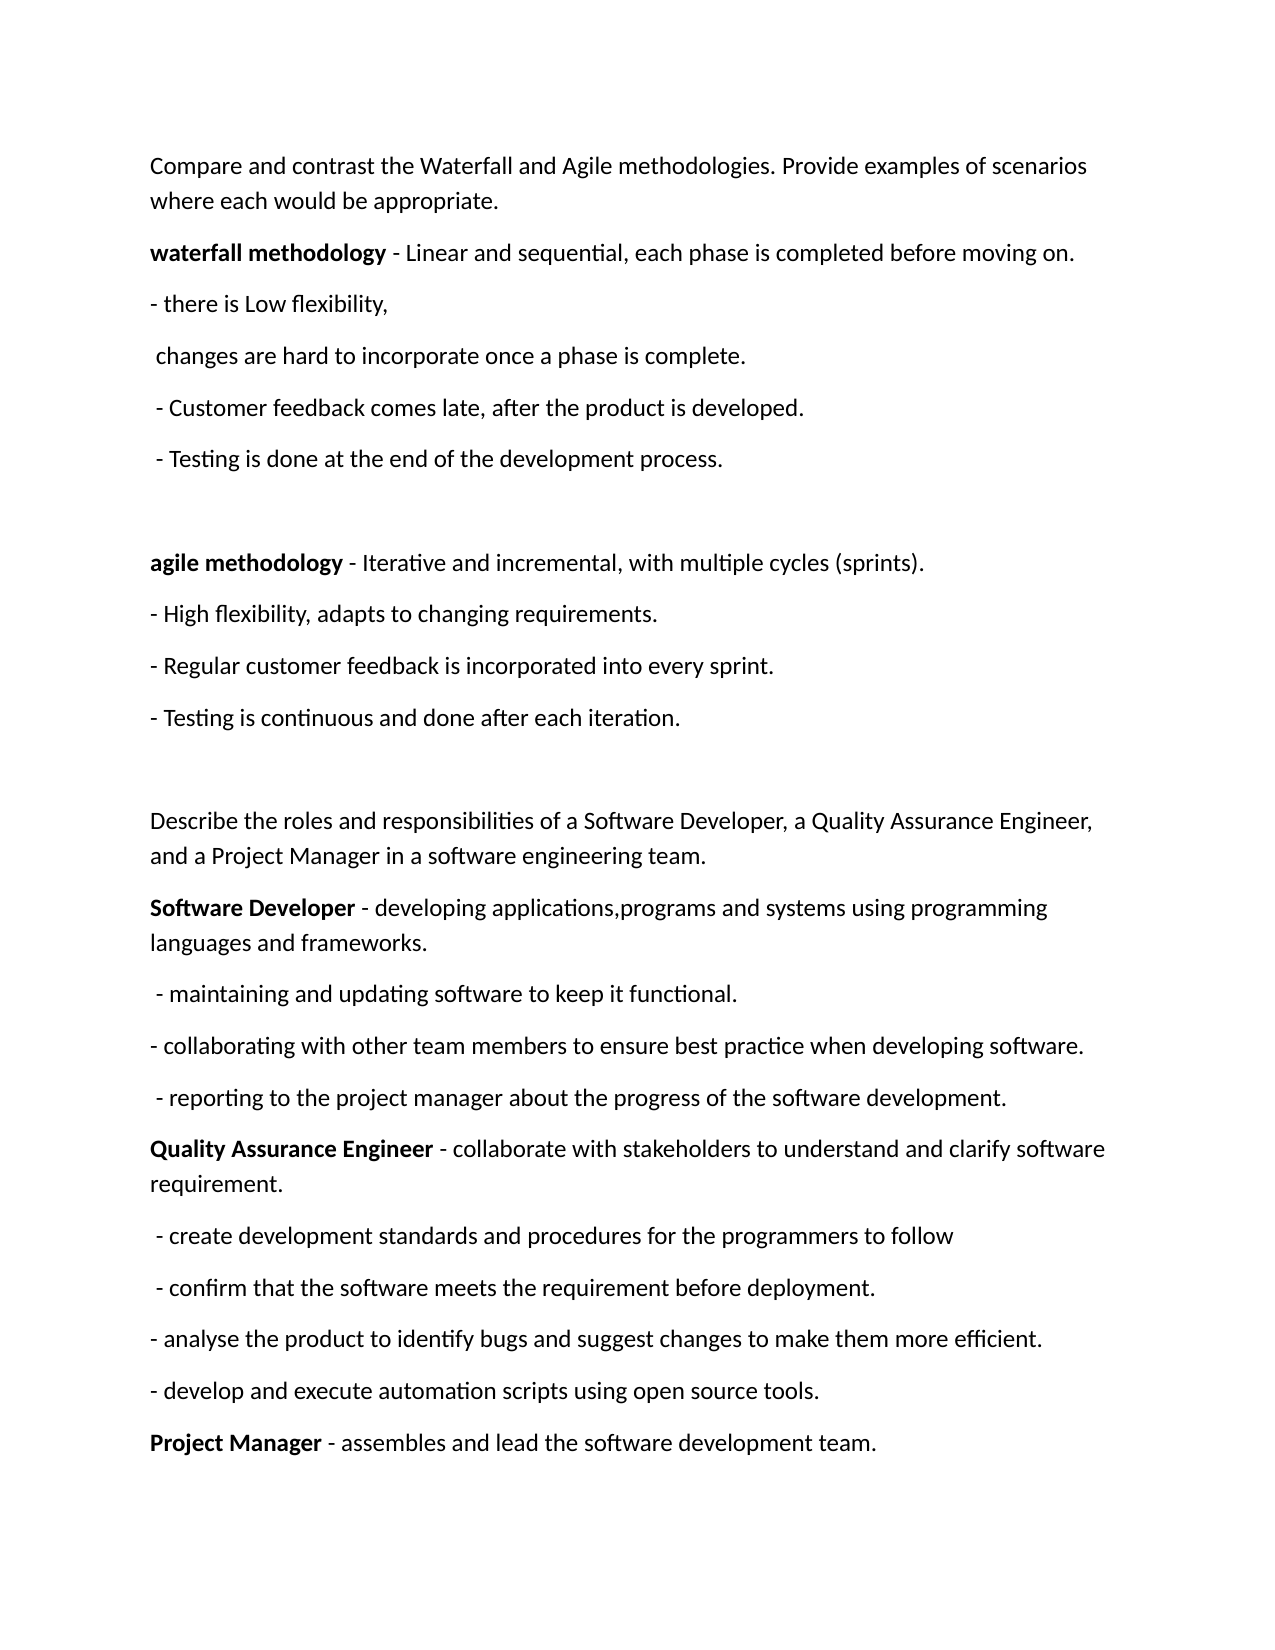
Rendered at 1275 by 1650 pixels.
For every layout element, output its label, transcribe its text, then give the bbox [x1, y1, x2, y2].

text - there is Low flexibility, [150, 288, 1125, 319]
text Quality Assurance Engineer - collaborate with stakeholders to understand and clarify software requirement. [150, 1133, 1125, 1199]
text - create development standards and procedures for the programmers to follow [150, 1220, 1125, 1251]
text - Testing is continuous and done after each iteration. [150, 702, 1125, 732]
text - High flexibility, adapts to changing requirements. [150, 598, 1125, 629]
text Compare and contrast the Waterfall and Agile methodologies. Provide examples of scenarios where each would be appropriate. [150, 150, 1125, 216]
text - maintaining and updating software to keep it functional. [150, 978, 1125, 1009]
text Software Developer - developing applications,programs and systems using programming languages and frameworks. [150, 892, 1125, 957]
text - collaborating with other team members to ensure best practice when developing software. [150, 1030, 1125, 1061]
text waterfall methodology - Linear and sequential, each phase is completed before moving on. [150, 237, 1125, 267]
text agile methodology - Iterative and incremental, with multiple cycles (sprints). [150, 547, 1125, 577]
text - Regular customer feedback is incorporated into every sprint. [150, 650, 1125, 681]
text Project Manager - assembles and lead the software development team. [150, 1427, 1125, 1457]
text - Customer feedback comes late, after the product is developed. [150, 392, 1125, 422]
text - analyse the product to identify bugs and suggest changes to make them more efficient. [150, 1323, 1125, 1354]
text - Testing is done at the end of the development process. [150, 443, 1125, 474]
text - develop and execute automation scripts using open source tools. [150, 1375, 1125, 1406]
text - confirm that the software meets the requirement before deployment. [150, 1272, 1125, 1302]
text Describe the roles and responsibilities of a Software Developer, a Quality Assurance Engineer, and a Project Manager in a software engineering team. [150, 805, 1125, 871]
text - reporting to the project manager about the progress of the software development. [150, 1082, 1125, 1112]
text changes are hard to incorporate once a phase is complete. [150, 340, 1125, 371]
